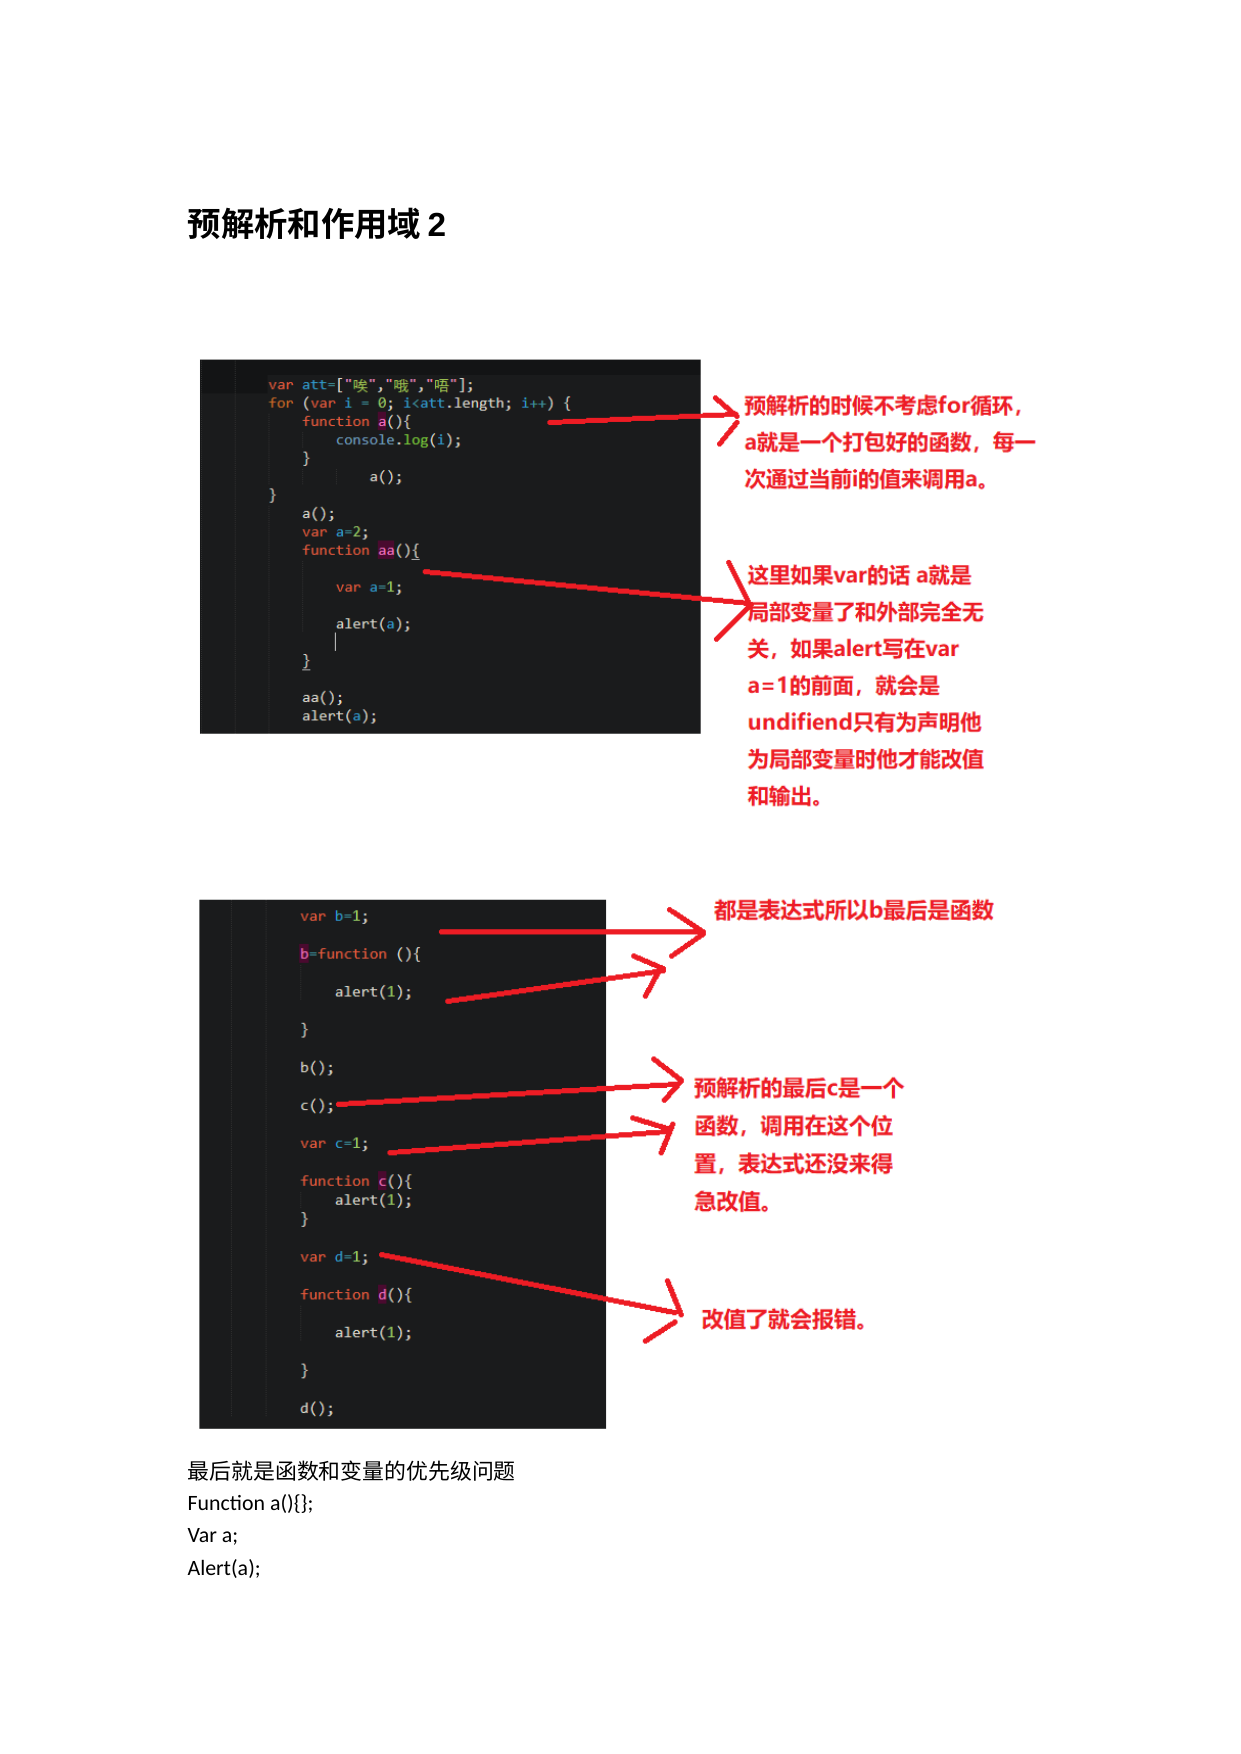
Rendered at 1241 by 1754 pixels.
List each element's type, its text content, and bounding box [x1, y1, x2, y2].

text 最后就是函数和变量的优先级问题 [187, 1453, 1053, 1486]
subtitle 预解析和作用域2 [187, 189, 1053, 254]
text Alert(a); [187, 1551, 1053, 1583]
text Var a; [187, 1518, 1053, 1551]
picture [187, 315, 1047, 851]
text Function a(){}; [187, 1486, 1053, 1518]
picture [187, 868, 1021, 1429]
